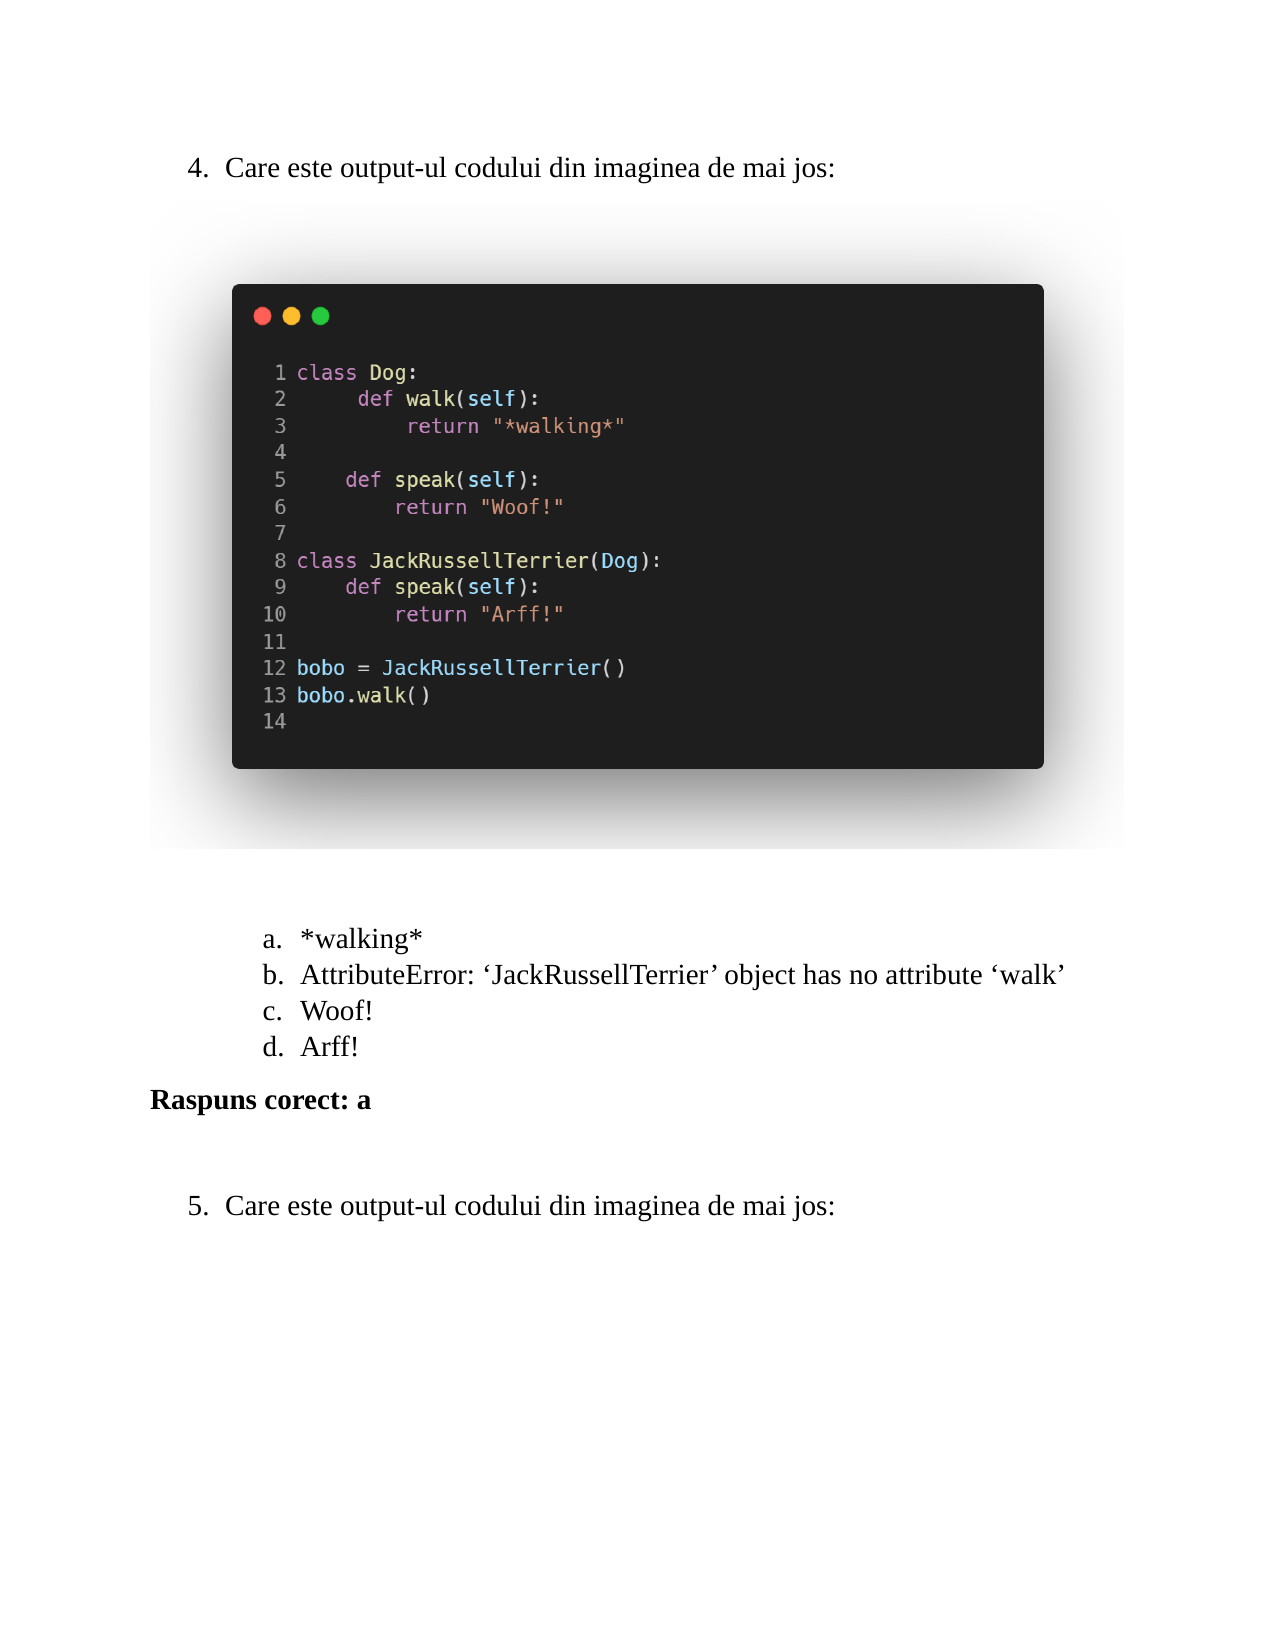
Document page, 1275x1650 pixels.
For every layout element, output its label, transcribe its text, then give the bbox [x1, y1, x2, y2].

text Raspuns corect: a [150, 1082, 1125, 1116]
list Arff! [262, 1029, 1125, 1063]
list Woof! [262, 993, 1125, 1027]
list Care este output-ul codului din imaginea de mai jos: [187, 150, 1125, 183]
list AttributeError: ‘JackRussellTerrier’ object has no attribute ‘walk’ [262, 957, 1125, 990]
picture [150, 202, 1124, 849]
list *walking* [262, 921, 1125, 954]
list Care este output-ul codului din imaginea de mai jos: [187, 1188, 1125, 1221]
